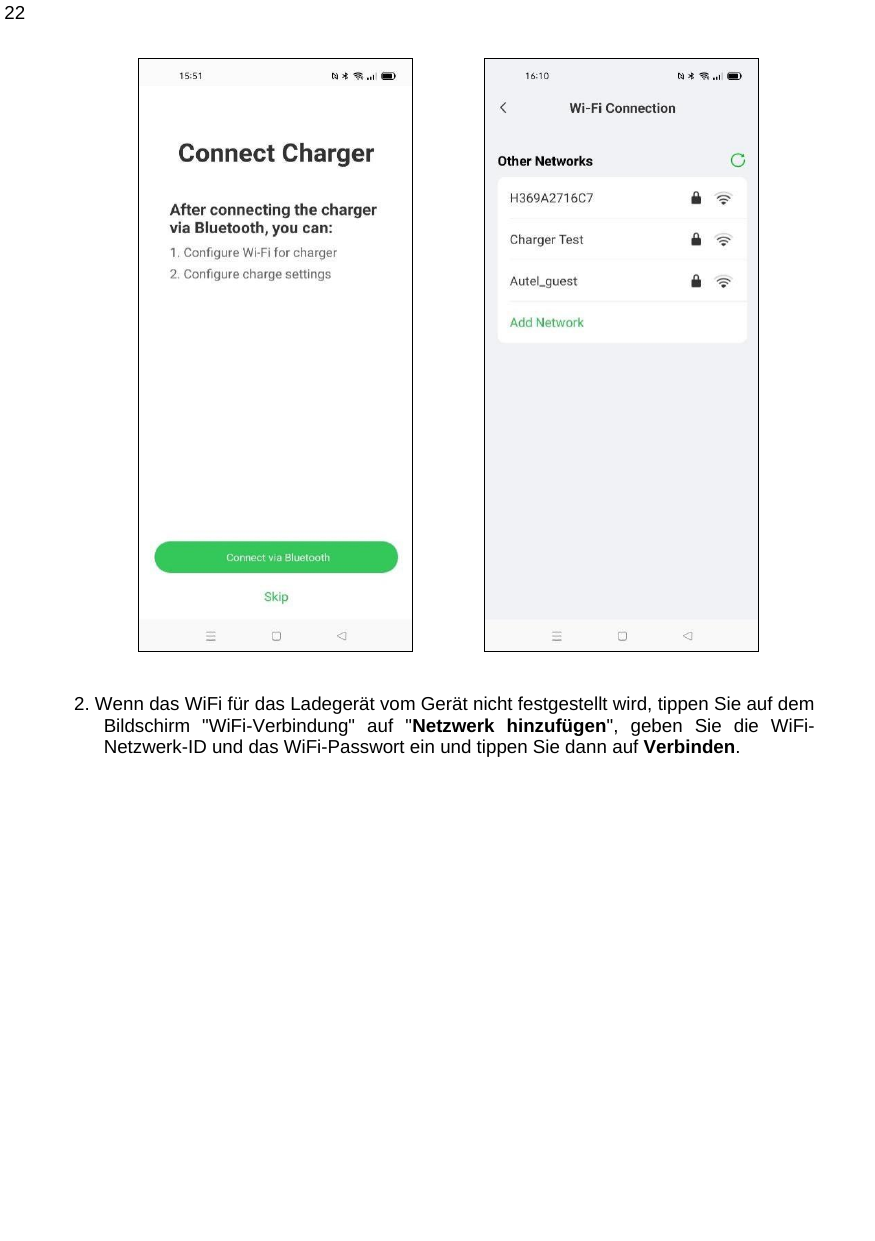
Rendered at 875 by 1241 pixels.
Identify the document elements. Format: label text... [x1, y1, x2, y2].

picture [139, 59, 412, 651]
picture [485, 59, 758, 651]
text 2. Wenn das WiFi für das Ladegerät vom Gerät nicht festgestellt wird, tippen Sie auf dem Bildschirm "WiFi-Verbindung" auf "Netzwerk hinzufügen", geben Sie die WiFi-Netzwerk-ID und das WiFi-Passwort ein und tippen Sie dann auf Verbinden. [74, 693, 815, 758]
